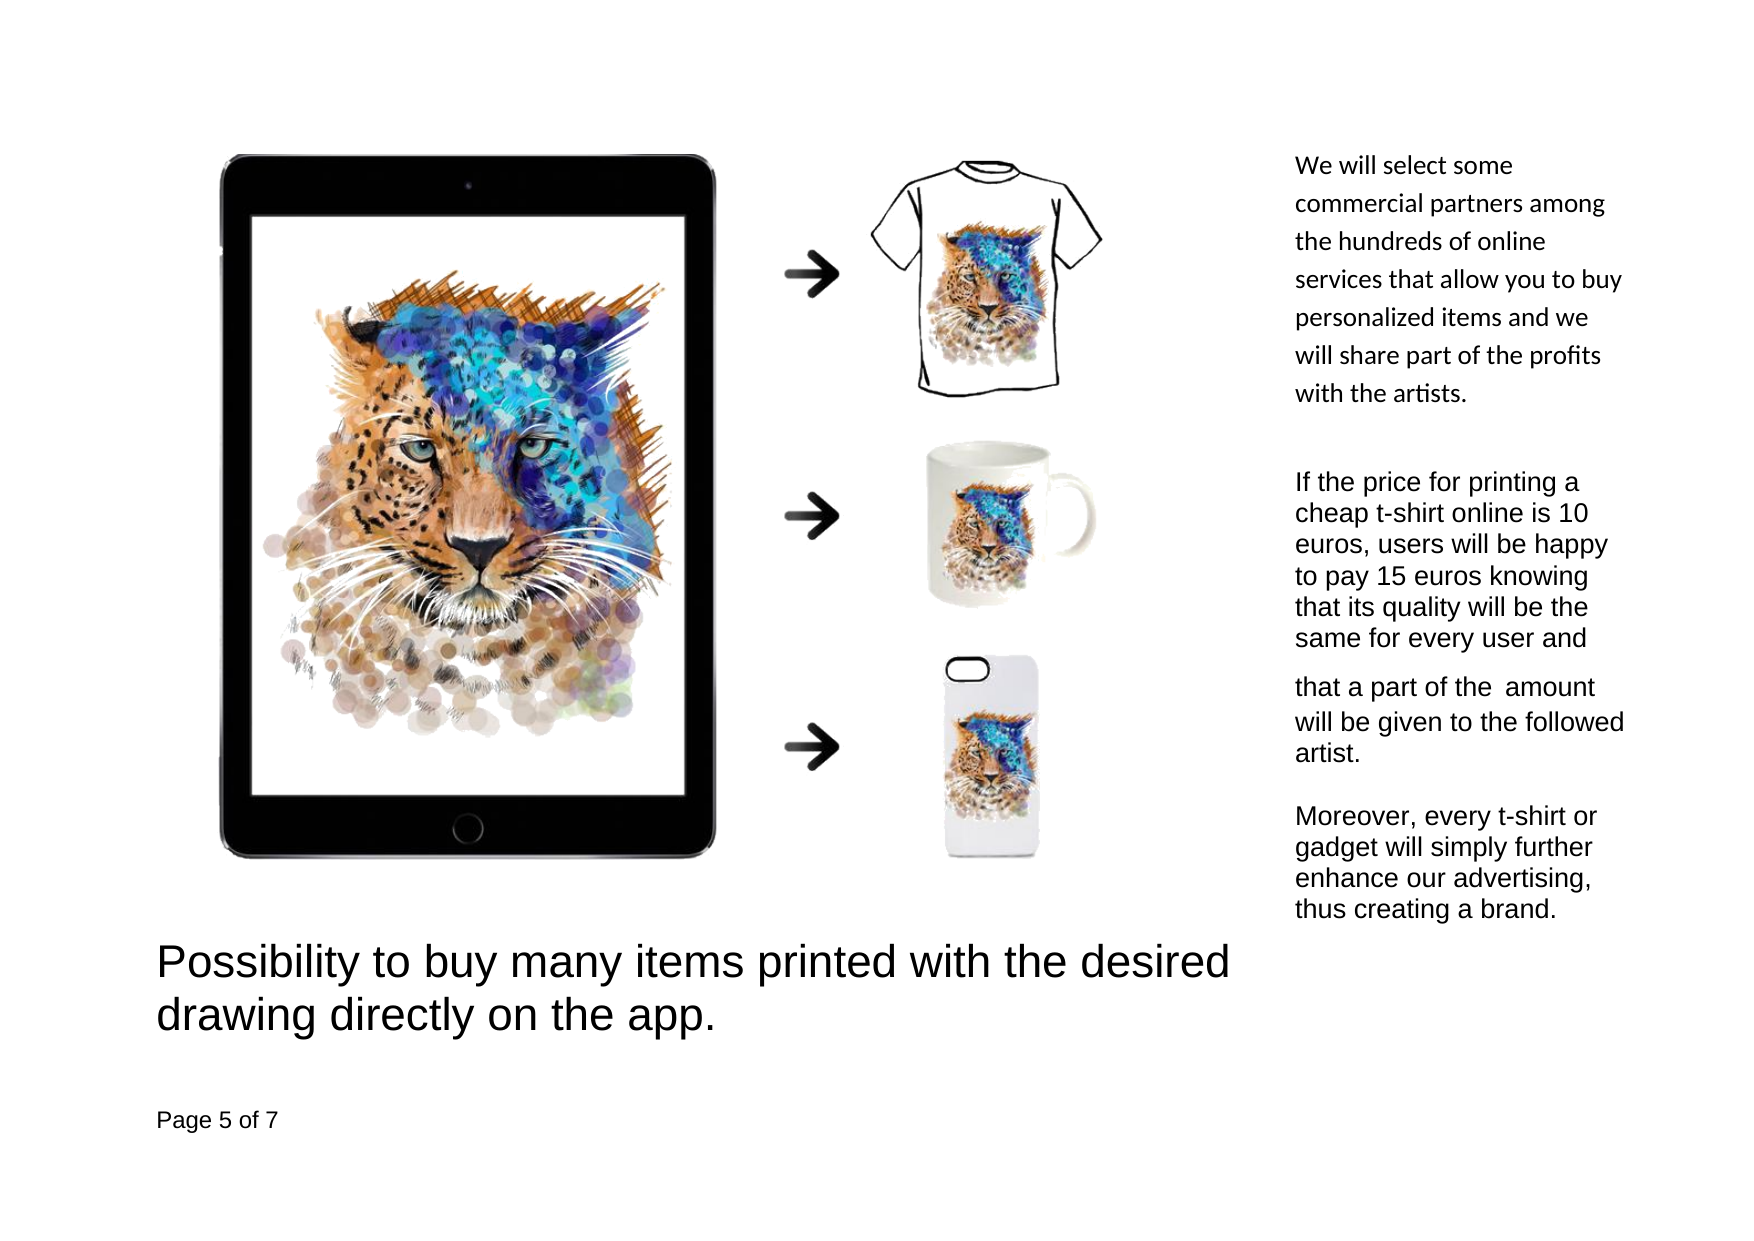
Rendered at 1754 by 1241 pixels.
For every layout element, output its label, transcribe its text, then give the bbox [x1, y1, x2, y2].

picture [216, 154, 1111, 860]
text Page 5 of 7 [156, 1106, 1625, 1134]
text If the price for printing a cheap t-shirt online is 10 euros, users will be happy to pay 15 euros knowing that its quality will be the same for every user and that a part of the amount will be given to the followed artist. [1295, 466, 1625, 768]
text Moreover, every t-shirt or gadget will simply further enhance our advertising, thus creating a brand. [1295, 800, 1625, 925]
text Possibility to buy many items printed with the desired drawing directly on the app.We will select some commercial partners among the hundreds of online services that allow you to buy personalized items and we will share part of the profits with the artists. [156, 935, 1246, 1040]
